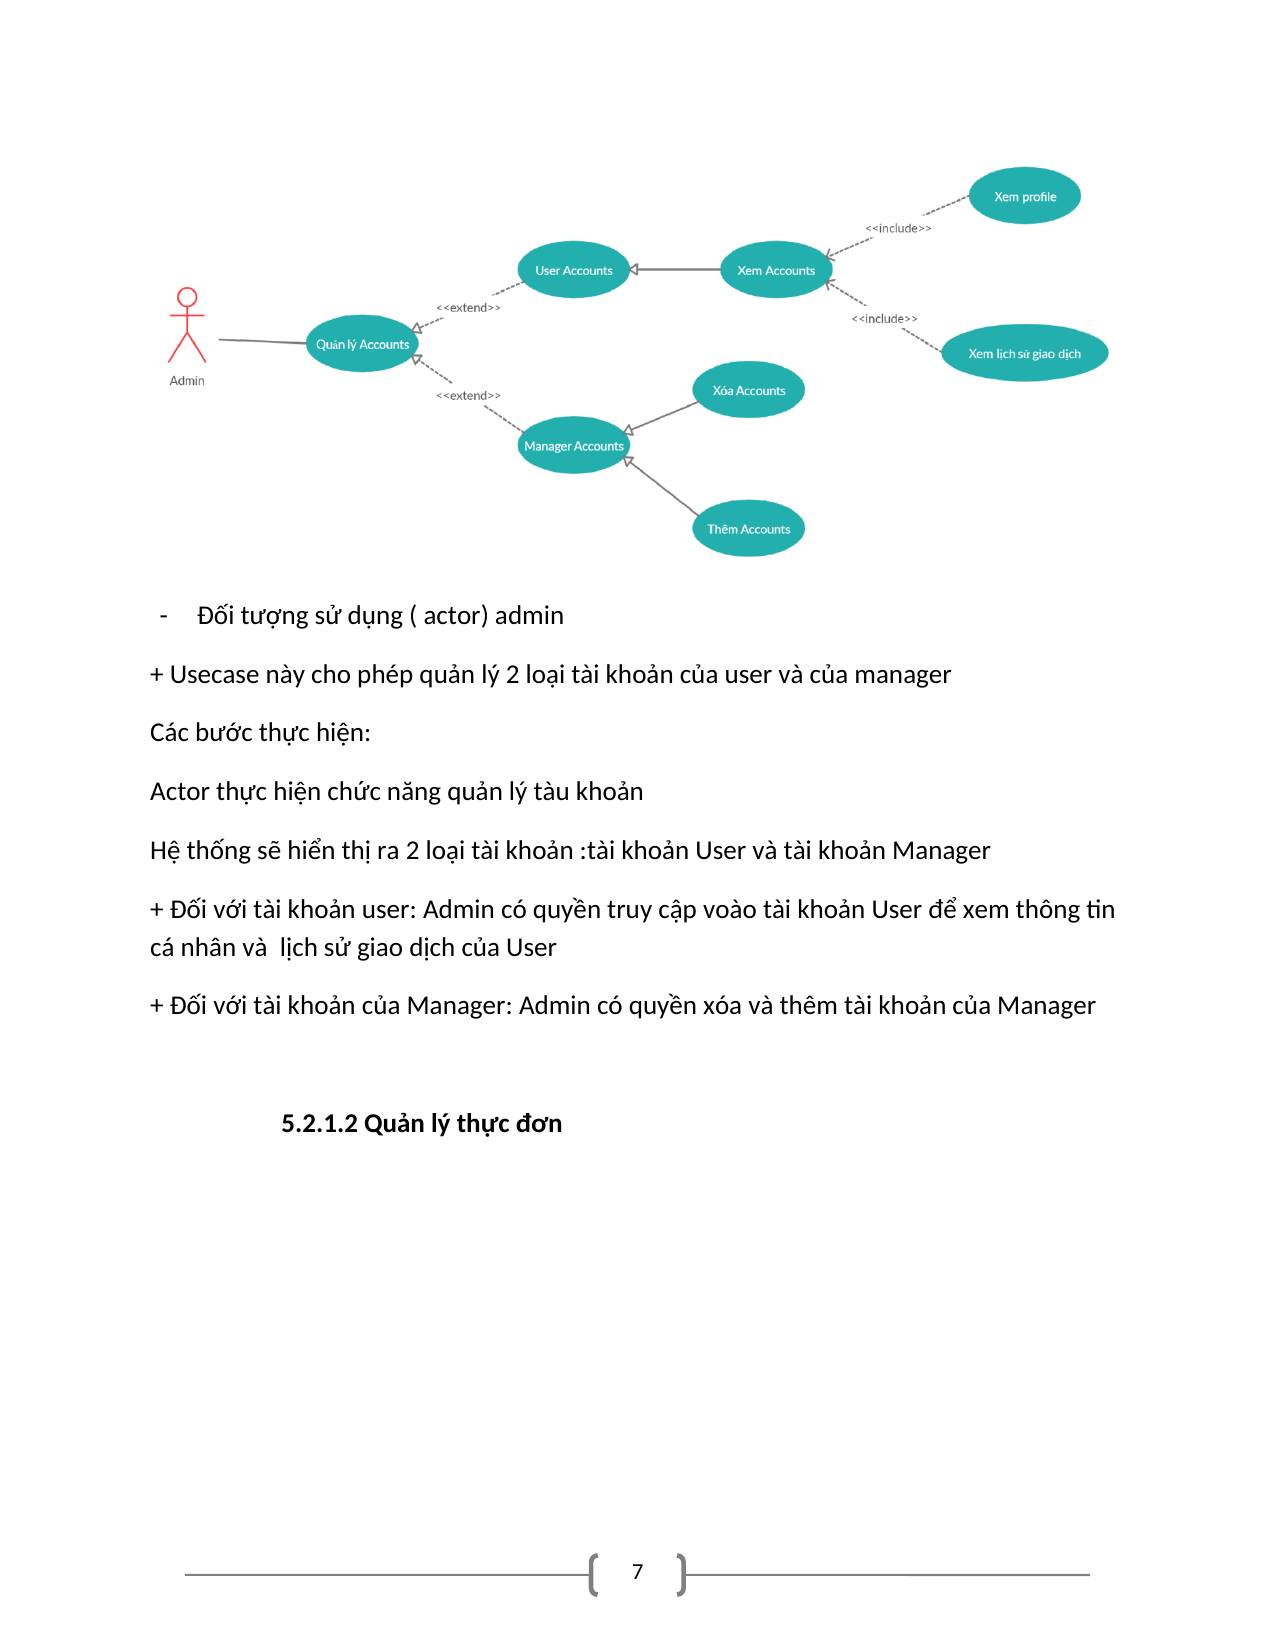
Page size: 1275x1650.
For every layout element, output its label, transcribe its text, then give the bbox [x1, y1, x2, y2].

picture [150, 150, 1125, 574]
text Actor thực hiện chức năng quản lý tàu khoản [150, 774, 1125, 807]
text + Usecase này cho phép quản lý 2 loại tài khoản của user và của manager [150, 657, 1125, 690]
text + Đối với tài khoản user: Admin có quyền truy cập voào tài khoản User để xem thông tin cá nhân và lịch sử giao dịch của User [150, 892, 1125, 963]
text Hệ thống sẽ hiển thị ra 2 loại tài khoản :tài khoản User và tài khoản Manager [150, 833, 1125, 866]
text + Đối với tài khoản của Manager: Admin có quyền xóa và thêm tài khoản của Manager [150, 988, 1125, 1022]
text Các bước thực hiện: [150, 716, 1125, 749]
text 5.2.1.2 Quản lý thực đơn [281, 1106, 1125, 1139]
list Đối tượng sử dụng ( actor) admin [159, 598, 1125, 631]
